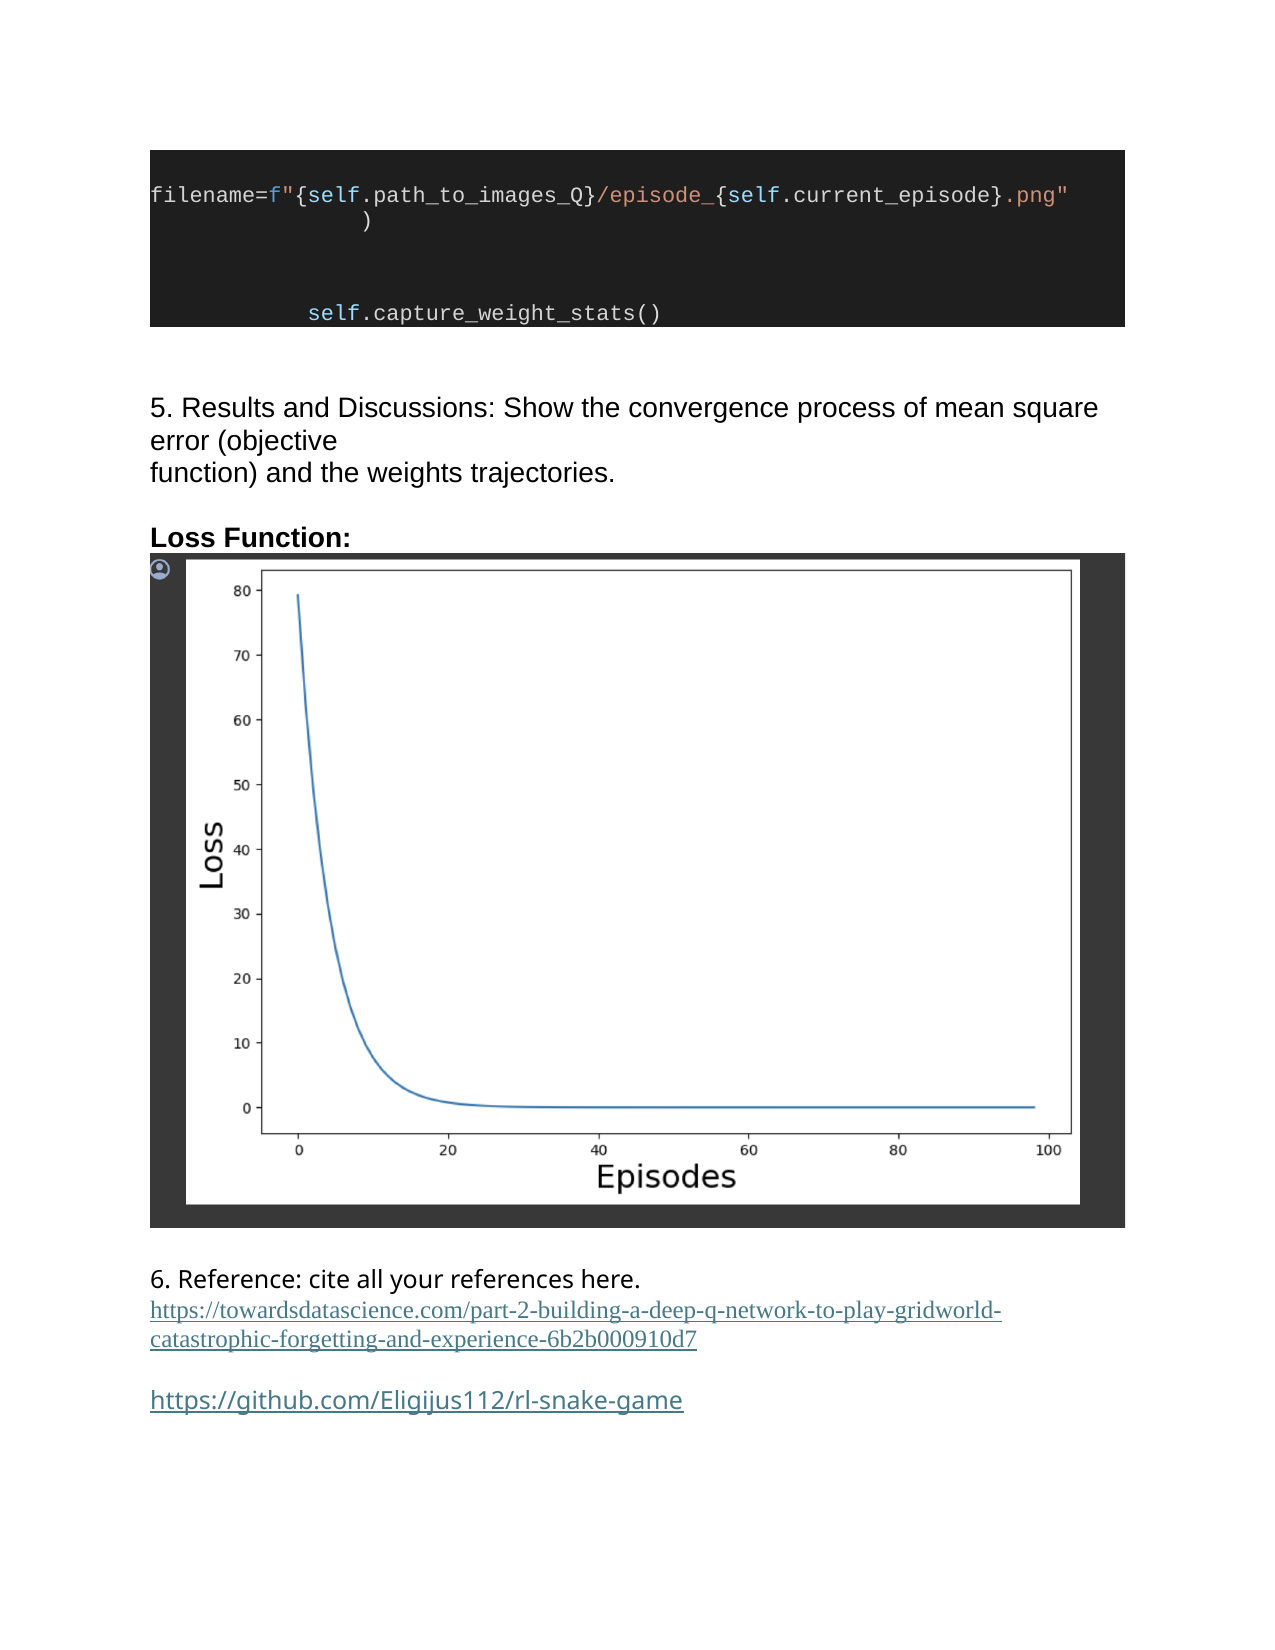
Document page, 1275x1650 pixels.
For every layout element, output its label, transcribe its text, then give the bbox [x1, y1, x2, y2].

text self.capture_weight_stats() [150, 302, 1125, 327]
text 5. Results and Discussions: Show the convergence process of mean square error (objective function) and the weights trajectories. [150, 391, 1125, 488]
text 6. Reference: cite all your references here. [150, 1228, 1125, 1296]
text filename=f"{self.path_to_images_Q}/episode_{self.current_episode}.png" [150, 150, 1125, 209]
text ) [150, 209, 1125, 234]
picture [150, 553, 1125, 1228]
text Loss Function: [150, 521, 1125, 553]
text https://towardsdatascience.com/part-2-building-a-deep-q-network-to-play-gridworld-catastrophic-forgetting-and-experience-6b2b000910d7 [150, 1296, 1125, 1353]
text https://github.com/Eligijus112/rl-snake-game [150, 1382, 1125, 1416]
